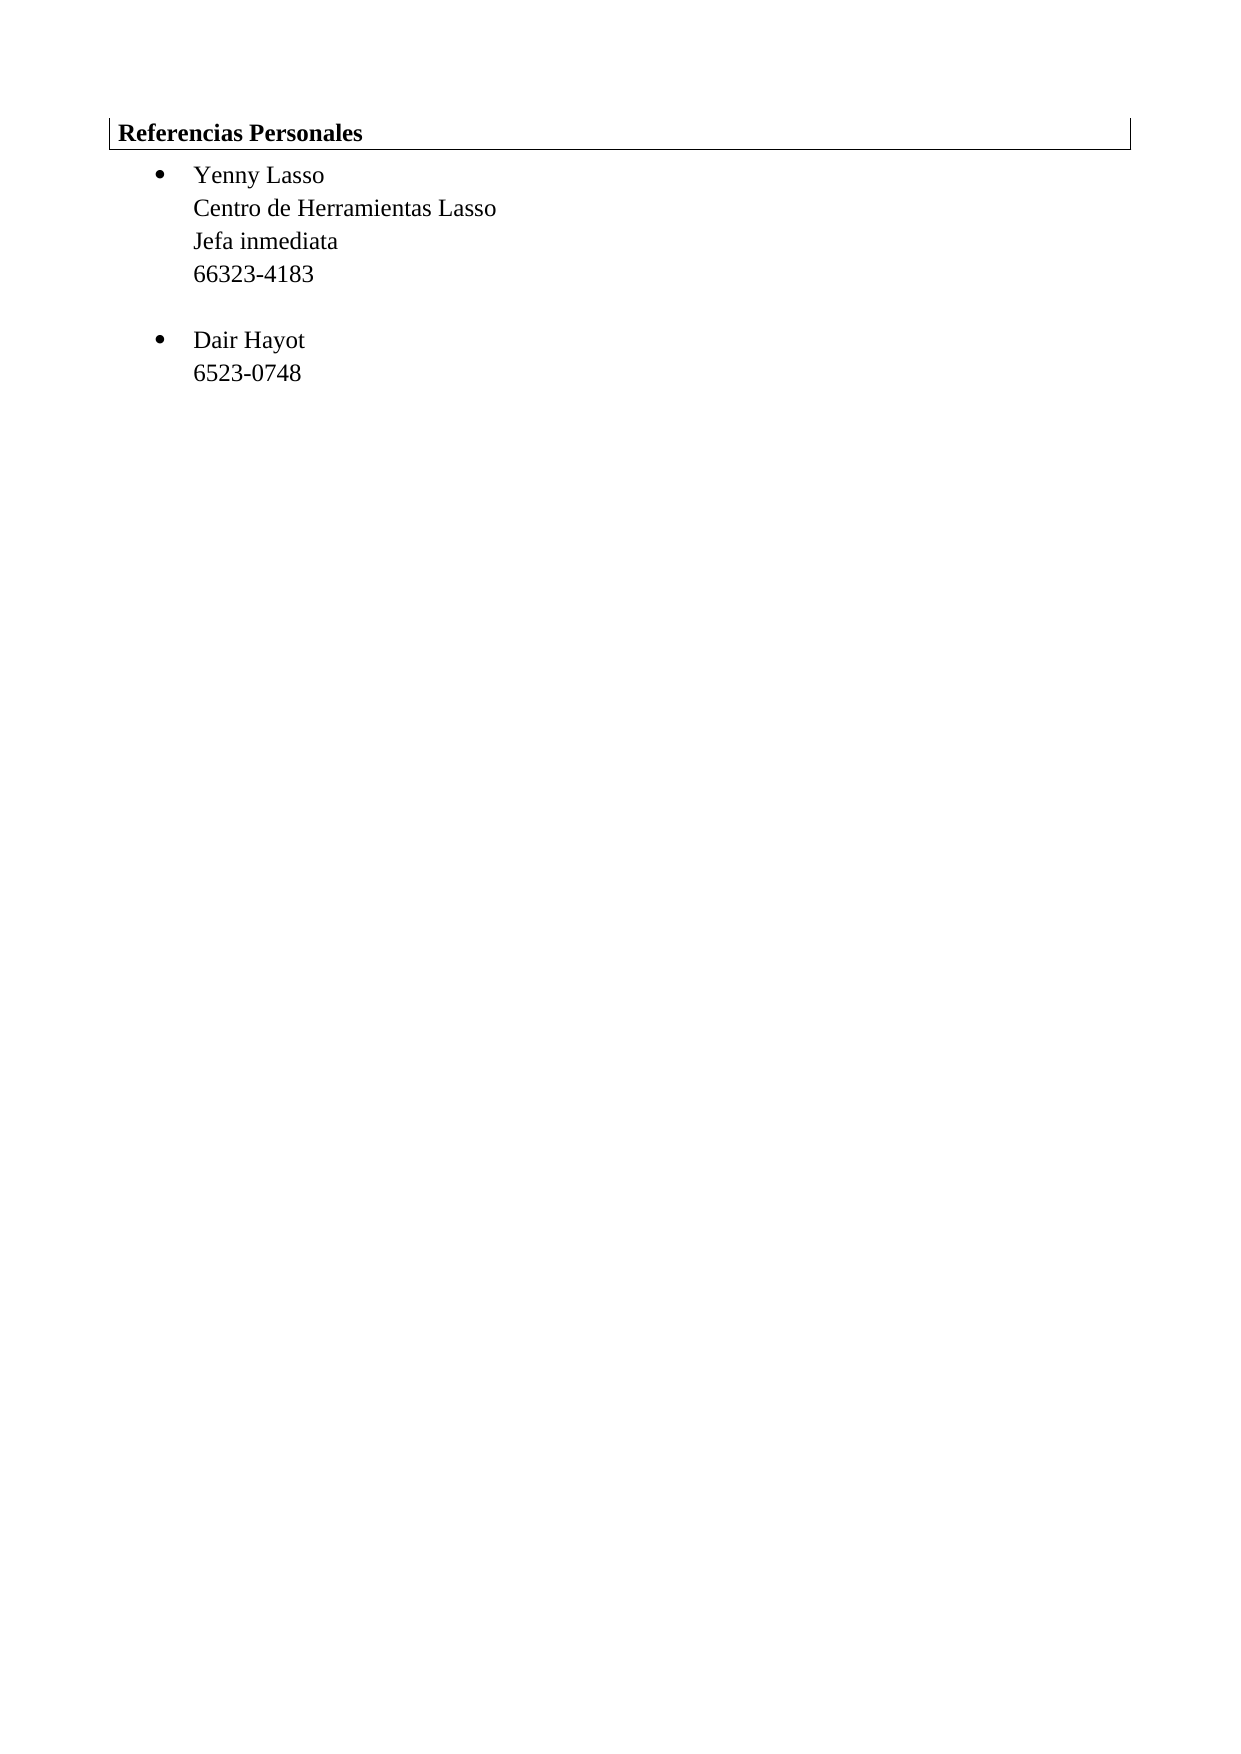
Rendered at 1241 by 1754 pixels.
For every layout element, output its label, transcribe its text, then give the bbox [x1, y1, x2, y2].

list Centro de Herramientas Lasso [193, 193, 1122, 222]
list Jefa inmediata [193, 226, 1122, 255]
text Referencias Personales [110, 118, 1130, 149]
list Yenny Lasso [156, 160, 1122, 189]
list 6523-0748 [193, 358, 1122, 387]
list Dair Hayot [156, 326, 1122, 354]
list 66323-4183 [193, 259, 1122, 288]
